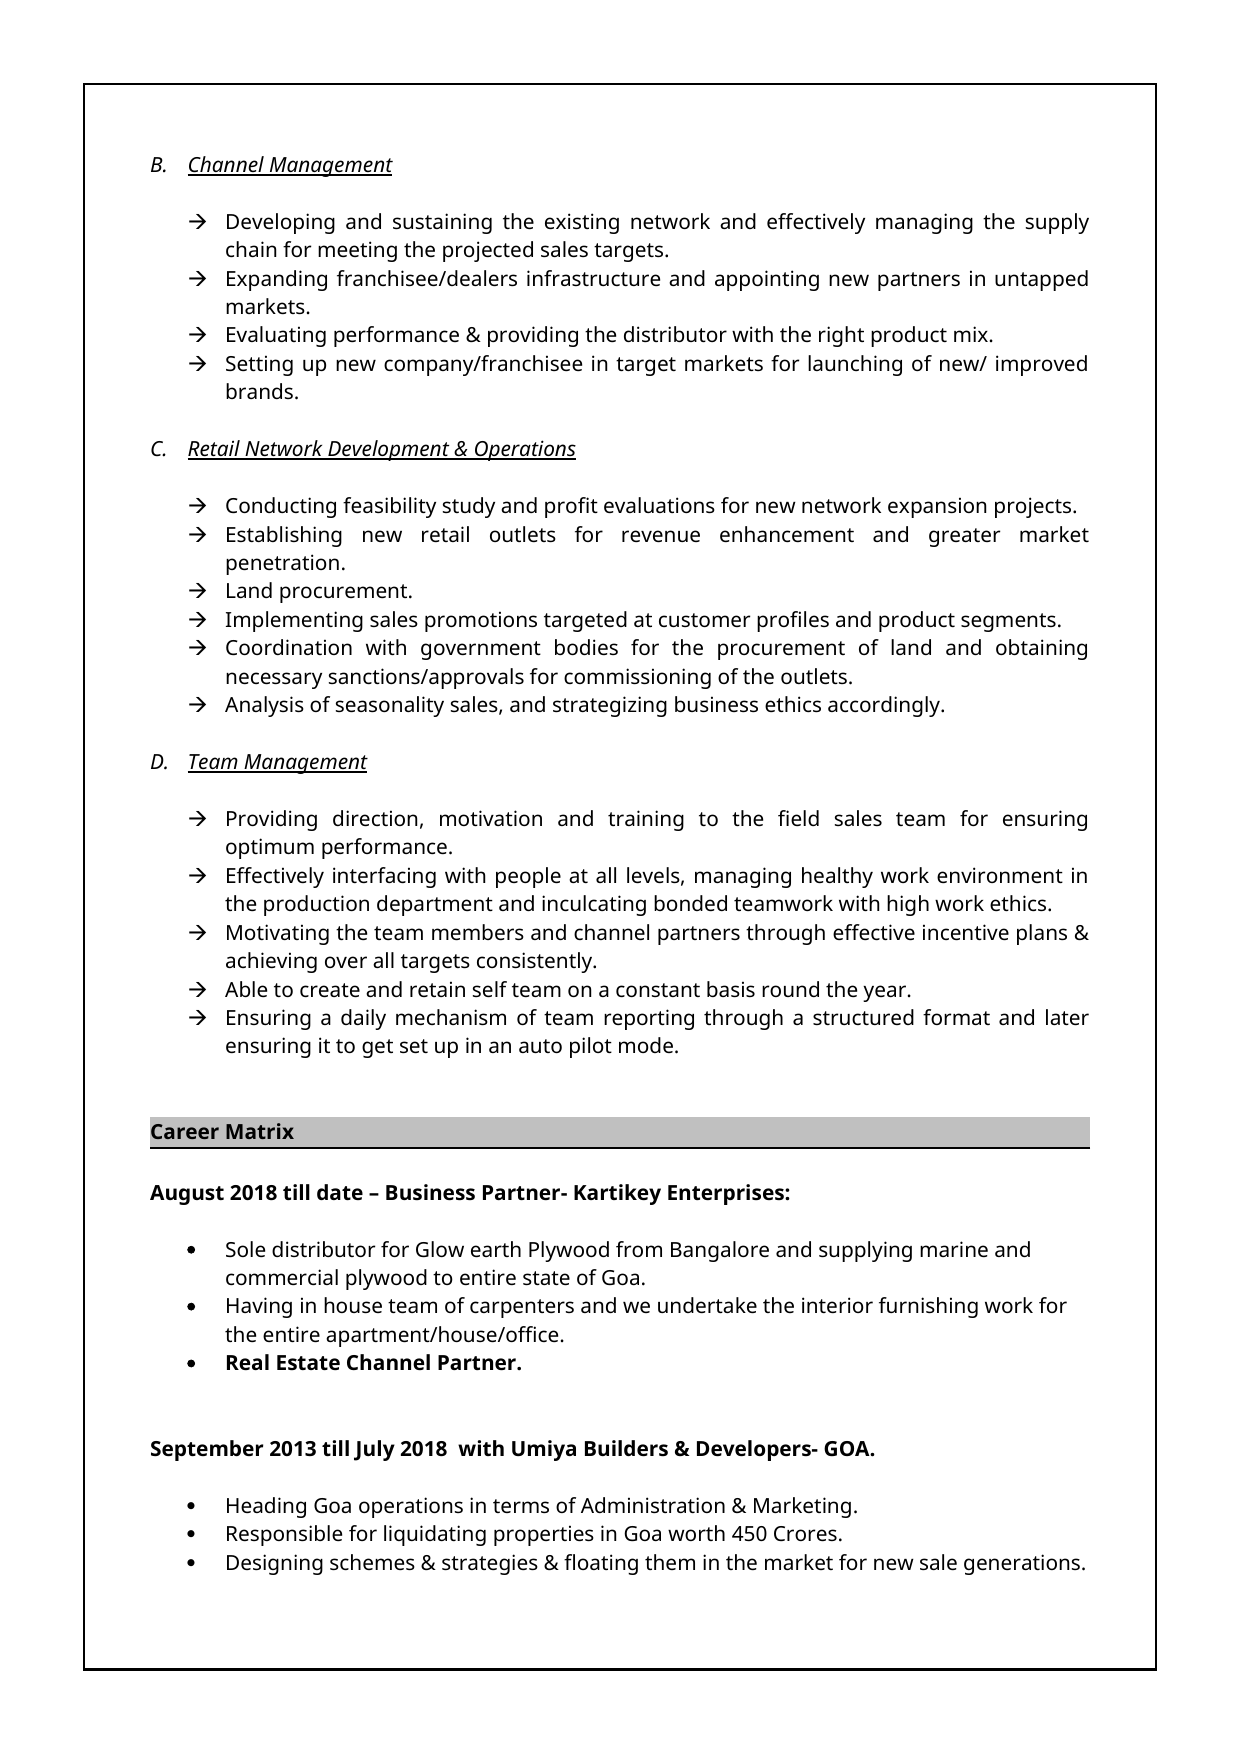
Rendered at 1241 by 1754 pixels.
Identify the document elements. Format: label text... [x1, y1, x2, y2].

list Ensuring a daily mechanism of team reporting through a structured format and later ensuring it to get set up in an auto pilot mode. [187, 1003, 1090, 1060]
list Retail Network Development & Operations [150, 434, 1090, 463]
list Coordination with government bodies for the procurement of land and obtaining necessary sanctions/approvals for commissioning of the outlets. [187, 633, 1090, 690]
list Responsible for liquidating properties in Goa worth 450 Crores. [187, 1519, 1090, 1548]
text Career Matrix [150, 1117, 1090, 1147]
list Developing and sustaining the existing network and effectively managing the supply chain for meeting the projected sales targets. [187, 207, 1090, 264]
list Providing direction, motivation and training to the field sales team for ensuring optimum performance. [187, 804, 1090, 861]
list Establishing new retail outlets for revenue enhancement and greater market penetration. [187, 520, 1090, 577]
list Setting up new company/franchisee in target markets for launching of new/ improved brands. [187, 349, 1090, 406]
list Analysis of seasonality sales, and strategizing business ethics accordingly. [187, 690, 1090, 719]
list Team Management [150, 747, 1090, 776]
list Heading Goa operations in terms of Administration & Marketing. [187, 1491, 1090, 1519]
list Evaluating performance & providing the distributor with the right product mix. [187, 321, 1090, 349]
list Sole distributor for Glow earth Plywood from Bangalore and supplying marine and commercial plywood to entire state of Goa. [187, 1235, 1090, 1292]
text August 2018 till date – Business Partner- Kartikey Enterprises: [150, 1178, 1090, 1206]
list Real Estate Channel Partner. [187, 1348, 1090, 1377]
list Effectively interfacing with people at all levels, managing healthy work environment in the production department and inculcating bonded teamwork with high work ethics. [187, 861, 1090, 918]
list Land procurement. [187, 577, 1090, 605]
list Motivating the team members and channel partners through effective incentive plans & achieving over all targets consistently. [187, 918, 1090, 975]
list Able to create and retain self team on a constant basis round the year. [187, 975, 1090, 1003]
text September 2013 till July 2018 with Umiya Builders & Developers- GOA. [150, 1434, 1090, 1462]
list Implementing sales promotions targeted at customer profiles and product segments. [187, 605, 1090, 633]
list Conducting feasibility study and profit evaluations for new network expansion projects. [187, 491, 1090, 520]
list Expanding franchisee/dealers infrastructure and appointing new partners in untapped markets. [187, 264, 1090, 321]
list Channel Management [150, 150, 1090, 178]
list Having in house team of carpenters and we undertake the interior furnishing work for the entire apartment/house/office. [187, 1292, 1090, 1348]
list Designing schemes & strategies & floating them in the market for new sale generations. [187, 1548, 1090, 1576]
